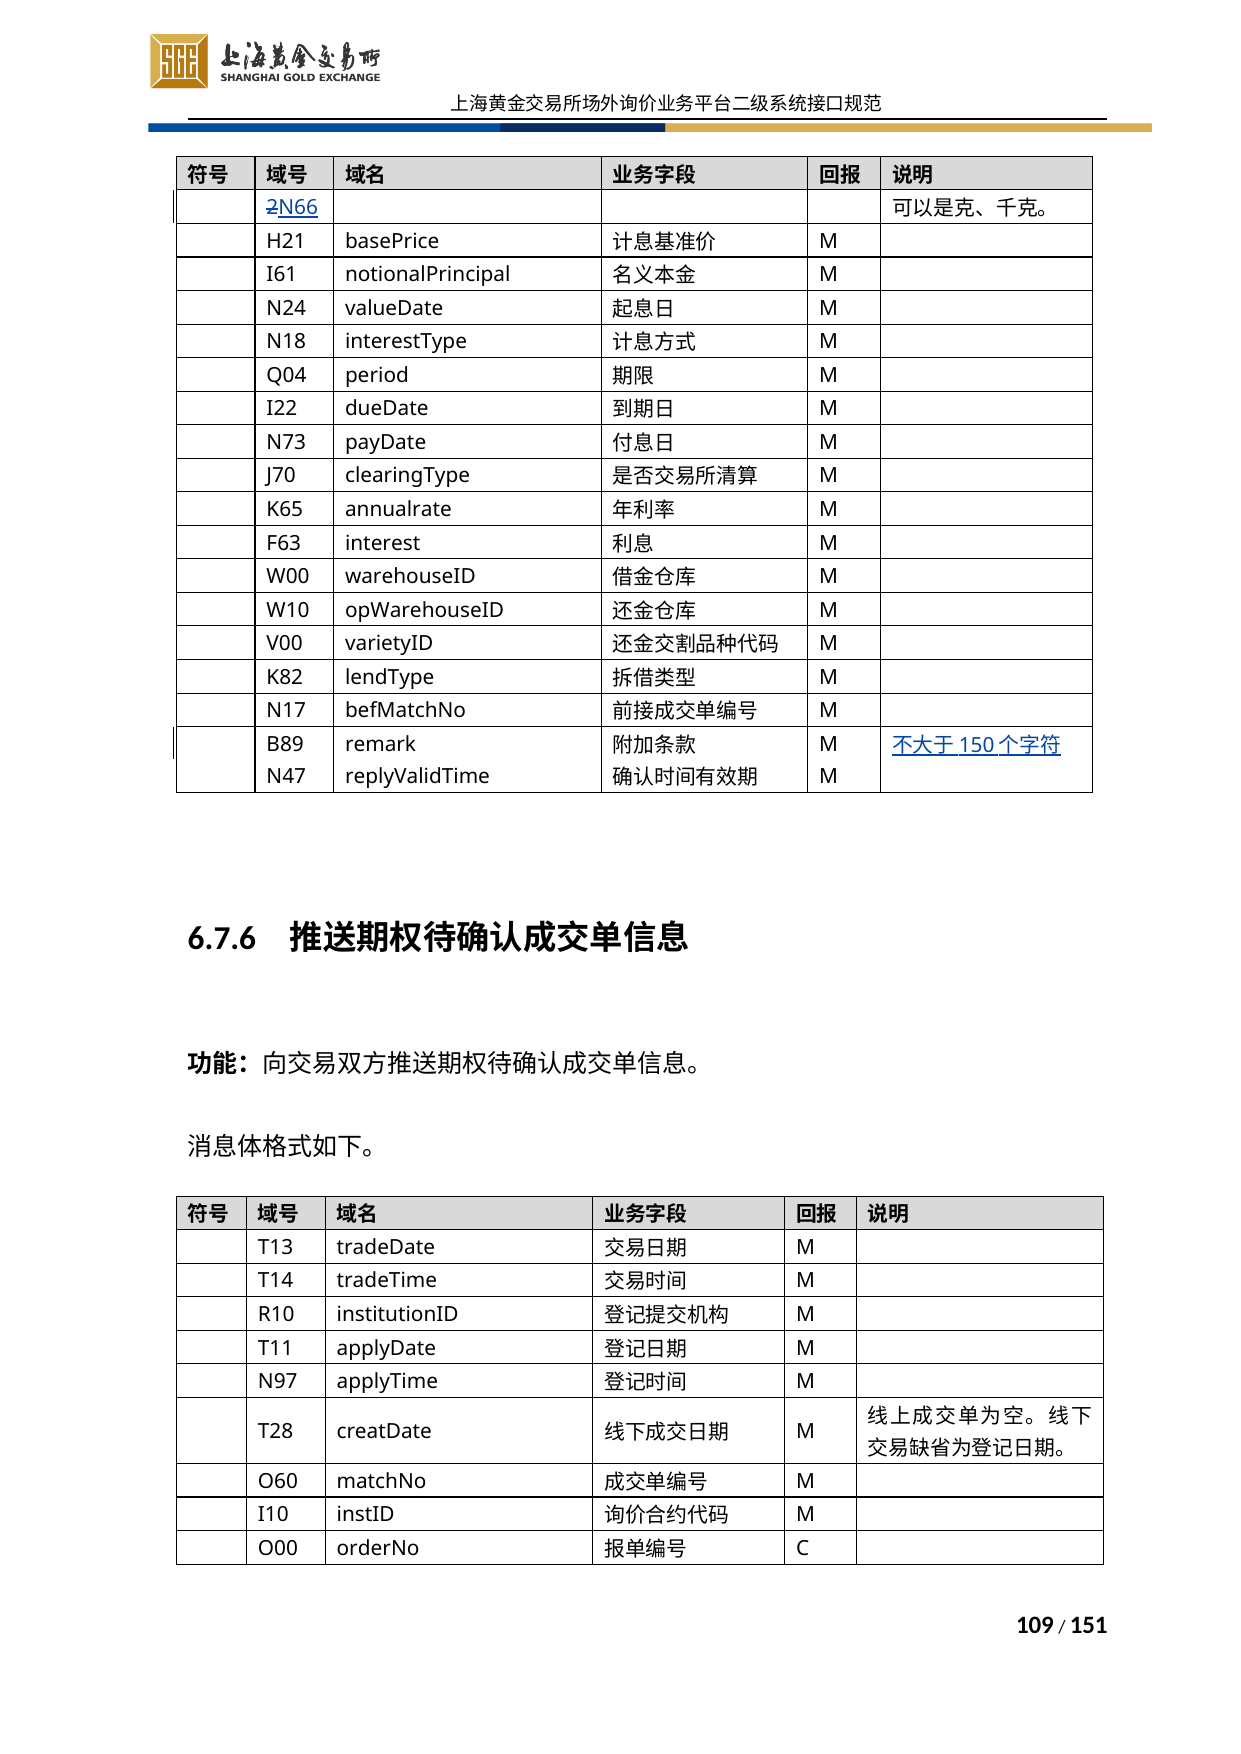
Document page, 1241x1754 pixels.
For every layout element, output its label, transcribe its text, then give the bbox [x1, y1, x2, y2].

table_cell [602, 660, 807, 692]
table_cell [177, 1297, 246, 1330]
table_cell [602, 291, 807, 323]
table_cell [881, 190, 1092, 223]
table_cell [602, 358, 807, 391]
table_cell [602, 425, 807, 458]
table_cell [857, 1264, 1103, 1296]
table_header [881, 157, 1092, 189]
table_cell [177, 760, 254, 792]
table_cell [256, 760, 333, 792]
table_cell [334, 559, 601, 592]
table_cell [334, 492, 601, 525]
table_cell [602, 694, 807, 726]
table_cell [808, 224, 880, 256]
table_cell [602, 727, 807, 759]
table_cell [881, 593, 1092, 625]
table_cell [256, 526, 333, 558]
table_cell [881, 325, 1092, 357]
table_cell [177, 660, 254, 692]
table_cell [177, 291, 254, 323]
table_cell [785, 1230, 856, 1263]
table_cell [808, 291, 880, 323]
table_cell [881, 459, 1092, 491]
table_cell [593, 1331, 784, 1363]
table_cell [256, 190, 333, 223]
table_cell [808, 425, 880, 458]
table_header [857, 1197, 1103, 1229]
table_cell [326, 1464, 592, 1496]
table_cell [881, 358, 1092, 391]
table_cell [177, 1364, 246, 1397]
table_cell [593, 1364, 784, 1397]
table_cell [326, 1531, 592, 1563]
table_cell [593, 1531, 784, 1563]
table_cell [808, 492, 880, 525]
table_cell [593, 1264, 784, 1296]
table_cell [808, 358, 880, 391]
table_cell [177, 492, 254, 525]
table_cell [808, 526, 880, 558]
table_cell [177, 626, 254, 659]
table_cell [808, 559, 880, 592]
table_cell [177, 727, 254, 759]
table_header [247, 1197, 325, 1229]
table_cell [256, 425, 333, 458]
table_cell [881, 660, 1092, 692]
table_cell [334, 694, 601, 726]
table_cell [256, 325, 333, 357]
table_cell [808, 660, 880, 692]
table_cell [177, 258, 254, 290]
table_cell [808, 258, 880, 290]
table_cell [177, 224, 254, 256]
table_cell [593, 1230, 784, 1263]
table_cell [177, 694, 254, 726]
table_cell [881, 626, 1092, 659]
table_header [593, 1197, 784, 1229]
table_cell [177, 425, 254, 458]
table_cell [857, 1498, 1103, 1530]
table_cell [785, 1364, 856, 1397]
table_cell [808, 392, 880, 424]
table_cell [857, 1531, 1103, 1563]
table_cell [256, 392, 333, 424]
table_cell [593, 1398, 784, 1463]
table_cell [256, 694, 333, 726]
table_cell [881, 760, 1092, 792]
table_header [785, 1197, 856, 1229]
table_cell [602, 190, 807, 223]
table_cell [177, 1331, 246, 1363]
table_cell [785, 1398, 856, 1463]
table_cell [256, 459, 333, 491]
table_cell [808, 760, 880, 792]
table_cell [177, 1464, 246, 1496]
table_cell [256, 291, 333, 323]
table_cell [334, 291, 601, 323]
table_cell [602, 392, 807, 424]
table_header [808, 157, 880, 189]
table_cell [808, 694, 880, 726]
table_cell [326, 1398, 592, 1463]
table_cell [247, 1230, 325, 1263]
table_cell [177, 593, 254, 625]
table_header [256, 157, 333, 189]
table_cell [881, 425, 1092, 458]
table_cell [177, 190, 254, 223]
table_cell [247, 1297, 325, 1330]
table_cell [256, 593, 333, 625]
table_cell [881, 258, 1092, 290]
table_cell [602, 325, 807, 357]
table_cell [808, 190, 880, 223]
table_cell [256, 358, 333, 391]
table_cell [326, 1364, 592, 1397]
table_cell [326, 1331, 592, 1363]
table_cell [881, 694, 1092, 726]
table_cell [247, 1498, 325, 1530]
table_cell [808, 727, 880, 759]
picture [148, 34, 1152, 132]
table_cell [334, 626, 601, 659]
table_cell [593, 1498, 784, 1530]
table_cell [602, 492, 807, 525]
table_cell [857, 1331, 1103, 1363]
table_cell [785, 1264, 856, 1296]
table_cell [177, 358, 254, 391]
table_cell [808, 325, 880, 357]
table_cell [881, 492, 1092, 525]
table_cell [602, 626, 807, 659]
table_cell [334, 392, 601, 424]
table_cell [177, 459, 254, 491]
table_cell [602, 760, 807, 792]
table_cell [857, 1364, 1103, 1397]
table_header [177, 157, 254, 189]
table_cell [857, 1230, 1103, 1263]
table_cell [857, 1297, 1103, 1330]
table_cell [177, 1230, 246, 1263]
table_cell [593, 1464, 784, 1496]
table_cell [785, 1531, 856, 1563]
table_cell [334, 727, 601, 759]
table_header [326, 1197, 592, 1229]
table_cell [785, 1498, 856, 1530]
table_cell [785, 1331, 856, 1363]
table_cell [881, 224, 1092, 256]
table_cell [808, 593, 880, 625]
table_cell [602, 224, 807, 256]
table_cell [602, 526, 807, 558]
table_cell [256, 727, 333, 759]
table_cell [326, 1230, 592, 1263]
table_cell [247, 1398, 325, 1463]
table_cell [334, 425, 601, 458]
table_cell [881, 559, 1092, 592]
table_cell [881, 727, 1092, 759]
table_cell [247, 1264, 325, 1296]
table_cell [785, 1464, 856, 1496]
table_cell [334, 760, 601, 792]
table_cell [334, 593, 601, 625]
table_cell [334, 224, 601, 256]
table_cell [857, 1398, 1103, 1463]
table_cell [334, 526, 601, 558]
text 功能：向交易双方推送期权待确认成交单信息。 [187, 1029, 1107, 1094]
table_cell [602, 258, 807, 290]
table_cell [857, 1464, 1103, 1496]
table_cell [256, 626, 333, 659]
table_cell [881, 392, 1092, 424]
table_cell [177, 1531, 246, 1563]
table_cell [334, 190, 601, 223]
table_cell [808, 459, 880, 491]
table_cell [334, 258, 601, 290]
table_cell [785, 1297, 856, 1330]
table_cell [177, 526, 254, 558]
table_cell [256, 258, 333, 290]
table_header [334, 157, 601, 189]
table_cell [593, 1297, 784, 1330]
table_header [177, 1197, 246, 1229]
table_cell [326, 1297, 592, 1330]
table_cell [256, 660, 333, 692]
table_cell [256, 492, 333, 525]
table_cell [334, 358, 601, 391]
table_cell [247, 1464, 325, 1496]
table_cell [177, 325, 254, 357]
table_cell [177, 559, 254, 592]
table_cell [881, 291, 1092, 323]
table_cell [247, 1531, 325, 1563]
subtitle 推送期权待确认成交单信息 [187, 902, 1107, 967]
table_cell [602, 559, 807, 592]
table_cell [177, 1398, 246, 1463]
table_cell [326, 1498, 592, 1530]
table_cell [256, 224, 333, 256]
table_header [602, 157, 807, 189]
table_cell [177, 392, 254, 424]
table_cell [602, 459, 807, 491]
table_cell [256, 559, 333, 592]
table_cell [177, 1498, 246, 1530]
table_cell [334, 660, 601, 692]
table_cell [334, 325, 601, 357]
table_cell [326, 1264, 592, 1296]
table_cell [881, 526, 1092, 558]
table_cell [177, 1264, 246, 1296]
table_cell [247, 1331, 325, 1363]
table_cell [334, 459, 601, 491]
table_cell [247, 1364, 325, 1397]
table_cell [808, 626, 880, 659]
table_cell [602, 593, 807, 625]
text 消息体格式如下。 [187, 1112, 1107, 1177]
